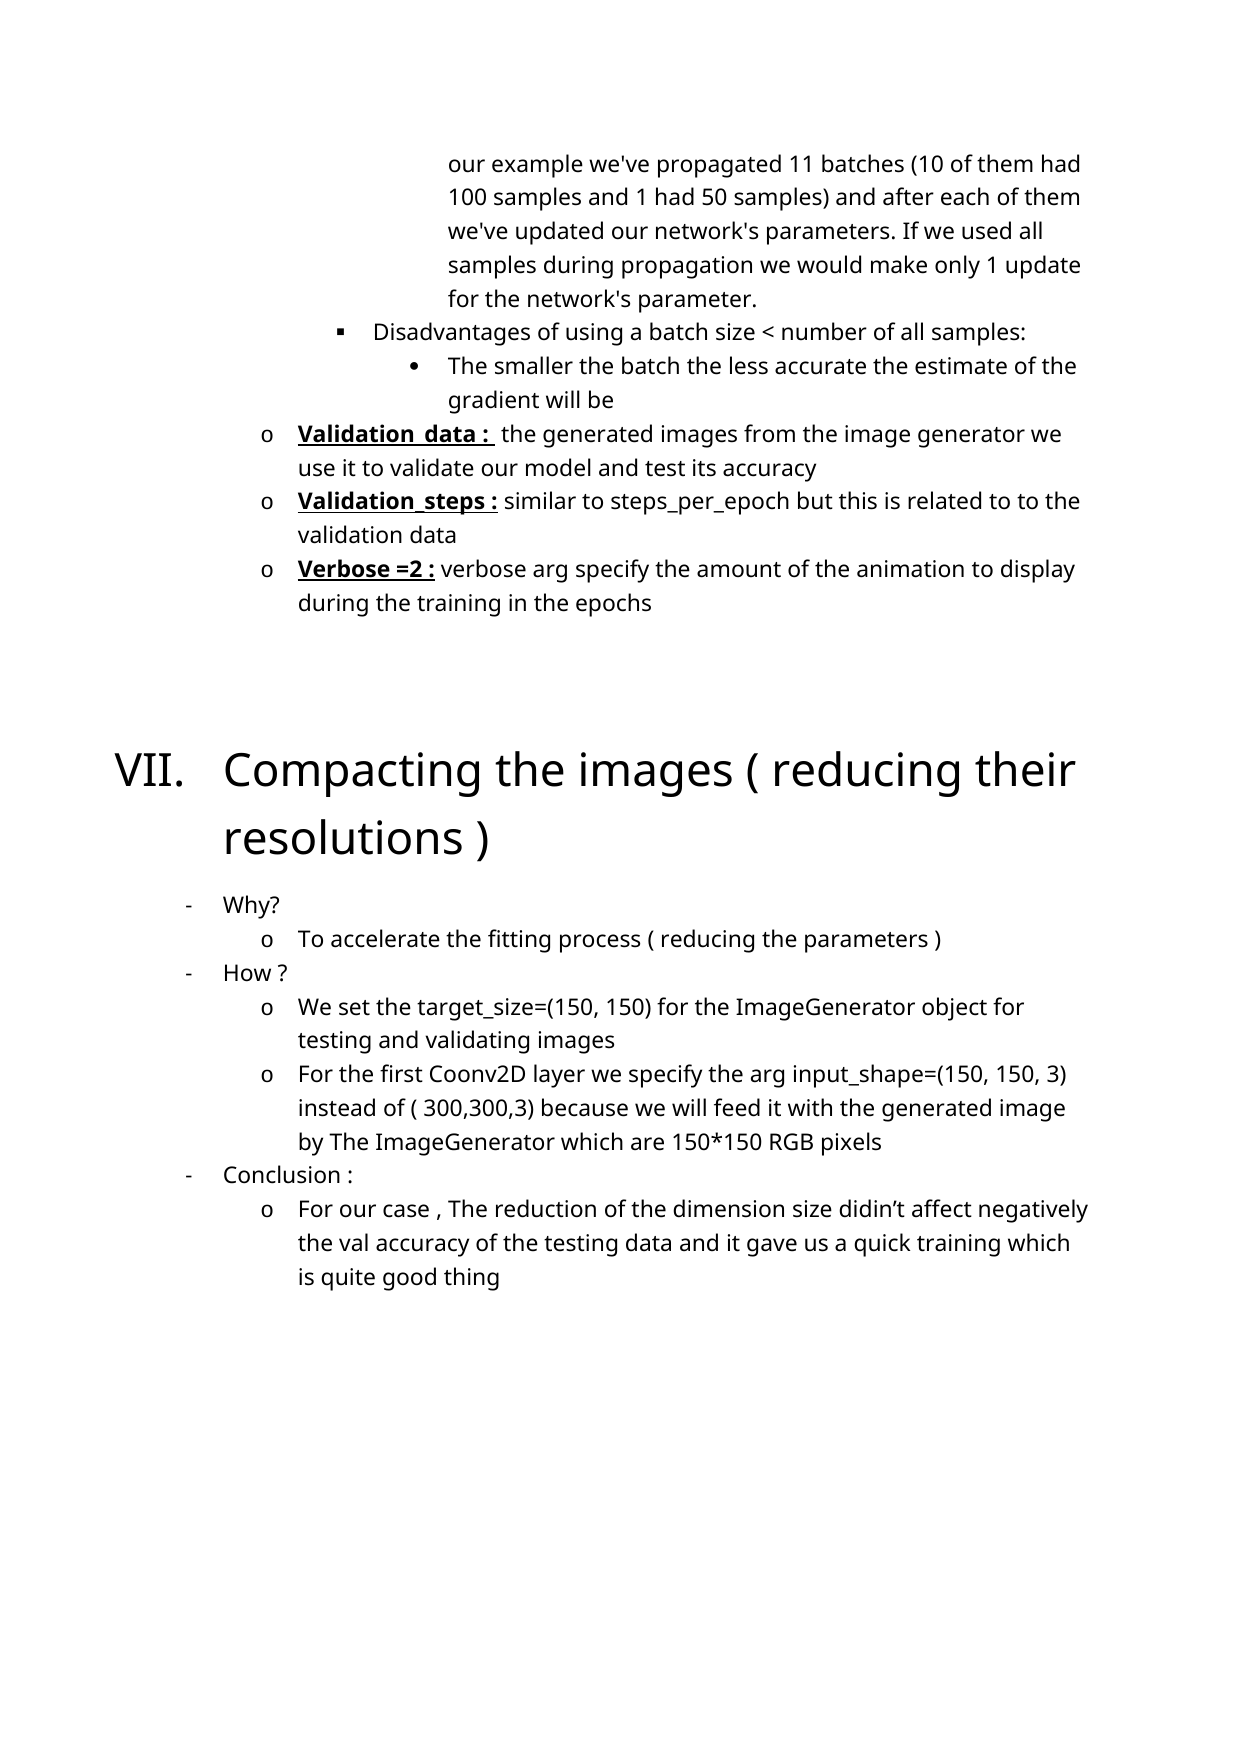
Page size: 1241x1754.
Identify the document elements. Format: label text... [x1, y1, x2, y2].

list Disadvantages of using a batch size < number of all samples: [335, 316, 1093, 348]
list We set the target_size=(150, 150) for the ImageGenerator object for testing and validating images [260, 991, 1093, 1056]
list Why? [185, 889, 1093, 920]
list To accelerate the fitting process ( reducing the parameters ) [260, 923, 1093, 954]
subtitle Compacting the images ( reducing their resolutions ) [185, 738, 1093, 868]
list The smaller the batch the less accurate the estimate of the gradient will be [410, 350, 1093, 415]
list Verbose =2 : verbose arg specify the amount of the animation to display during the training in the epochs [260, 553, 1093, 618]
list Conclusion : [185, 1159, 1093, 1191]
list For our case , The reduction of the dimension size didin’t affect negatively the val accuracy of the testing data and it gave us a quick training which is quite good thing [260, 1193, 1093, 1292]
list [410, 148, 1093, 314]
list How ? [185, 957, 1093, 988]
list Validation_data : the generated images from the image generator we use it to validate our model and test its accuracy [260, 418, 1093, 483]
list For the first Coonv2D layer we specify the arg input_shape=(150, 150, 3) instead of ( 300,300,3) because we will feed it with the generated image by The ImageGenerator which are 150*150 RGB pixels [260, 1058, 1093, 1157]
list Validation_steps : similar to steps_per_epoch but this is related to to the validation data [260, 485, 1093, 550]
